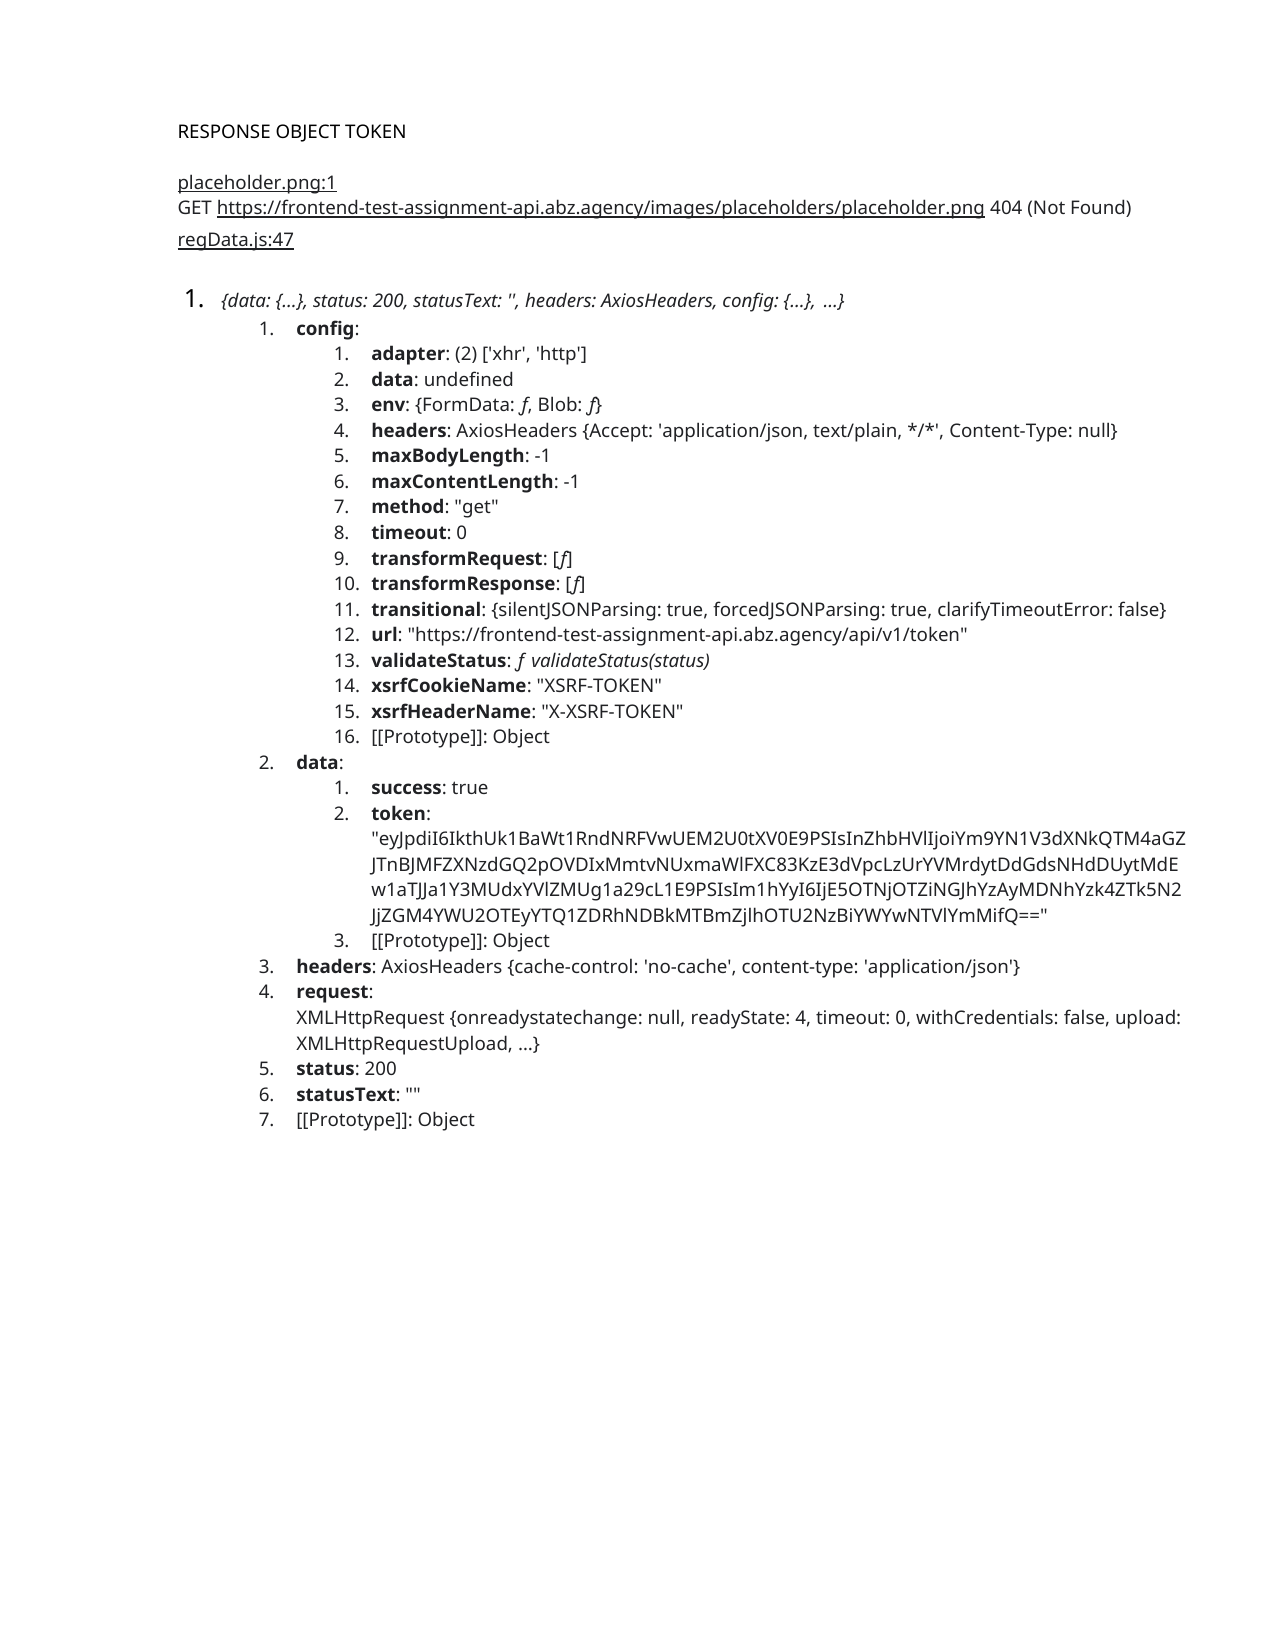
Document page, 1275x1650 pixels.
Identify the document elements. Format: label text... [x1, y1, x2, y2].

list maxBodyLength: -1 [333, 443, 1186, 468]
list statusText: "" [258, 1081, 1186, 1106]
list validateStatus: ƒ validateStatus(status) [333, 647, 1186, 672]
list config: [258, 315, 1186, 341]
list method: "get" [333, 494, 1186, 519]
list token: "eyJpdiI6IkthUk1BaWt1RndNRFVwUEM2U0tXV0E9PSIsInZhbHVlIjoiYm9YN1V3dXNkQTM4aGZJTnBJMFZXNzdGQ2pOVDIxMmtvNUxmaWlFXC83KzE3dVpcLzUrYVMrdytDdGdsNHdDUytMdEw1aTJJa1Y3MUdxYVlZMUg1a29cL1E9PSIsIm1hYyI6IjE5OTNjOTZiNGJhYzAyMDNhYzk4ZTk5N2JjZGM4YWU2OTEyYTQ1ZDRhNDBkMTBmZjlhOTU2NzBiYWYwNTVlYmMifQ==" [333, 800, 1186, 928]
list status: 200 [258, 1055, 1186, 1081]
list transformResponse: [ƒ] [333, 570, 1186, 596]
list {data: {…}, status: 200, statusText: '', headers: AxiosHeaders, config: {…}, …} [183, 281, 1186, 315]
list success: true [333, 774, 1186, 800]
list headers: AxiosHeaders {Accept: 'application/json, text/plain, */*', Content-Type: null} [333, 417, 1186, 443]
list timeout: 0 [333, 519, 1186, 545]
list env: {FormData: ƒ, Blob: ƒ} [333, 392, 1186, 417]
list [[Prototype]]: Object [258, 1106, 1186, 1132]
list request: XMLHttpRequest {onreadystatechange: null, readyState: 4, timeout: 0, withCredentials: false, upload: XMLHttpRequestUpload, …} [258, 979, 1186, 1055]
list xsrfCookieName: "XSRF-TOKEN" [333, 672, 1186, 698]
text GET https://frontend-test-assignment-api.abz.agency/images/placeholders/placeholder.png 404 (Not Found) [177, 195, 1186, 220]
list xsrfHeaderName: "X-XSRF-TOKEN" [333, 698, 1186, 723]
list [[Prototype]]: Object [333, 723, 1186, 749]
list [[Prototype]]: Object [333, 928, 1186, 953]
list transitional: {silentJSONParsing: true, forcedJSONParsing: true, clarifyTimeoutError: false} [333, 596, 1186, 621]
list url: "https://frontend-test-assignment-api.abz.agency/api/v1/token" [333, 621, 1186, 647]
list adapter: (2) ['xhr', 'http'] [333, 341, 1186, 366]
list data: [258, 749, 1186, 774]
text regData.js:47 [177, 226, 1186, 252]
list transformRequest: [ƒ] [333, 545, 1186, 570]
list data: undefined [333, 366, 1186, 392]
list headers: AxiosHeaders {cache-control: 'no-cache', content-type: 'application/json'} [258, 953, 1186, 979]
text ﻿RESPONSE OBJECT TOKEN [177, 118, 1186, 144]
list maxContentLength: -1 [333, 468, 1186, 494]
text placeholder.png:1 [177, 169, 1186, 195]
